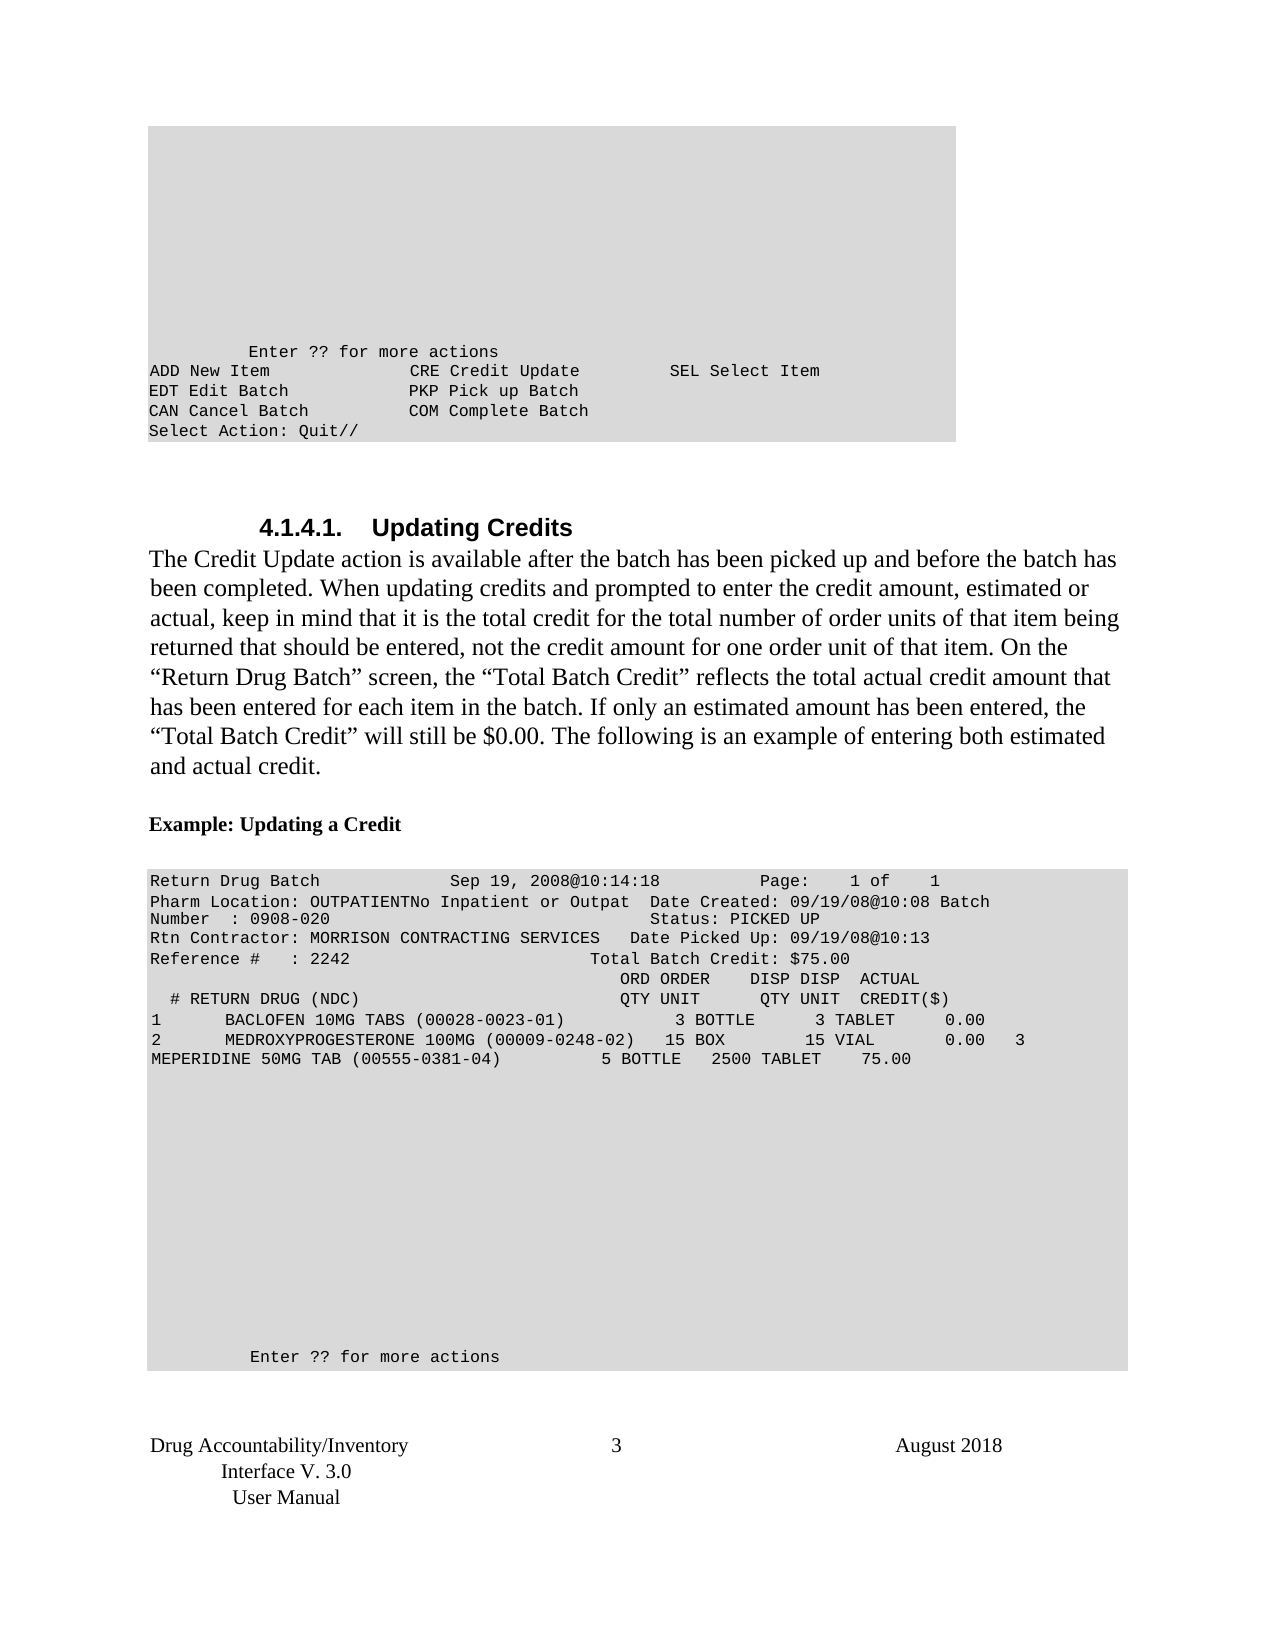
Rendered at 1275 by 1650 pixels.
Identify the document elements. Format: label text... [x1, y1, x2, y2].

text Enter ?? for more actions ADD New Item CRE Credit Update SEL Select Item [148, 344, 956, 382]
text EDT Edit Batch PKP Pick up Batch [148, 383, 956, 402]
text Select Action: Quit// [148, 423, 956, 442]
subtitle 4.1.4.1. Updating Credits [150, 513, 1134, 541]
text Example: Updating a Credit [148, 812, 1143, 836]
text The Credit Update action is available after the batch has been picked up and before the batch has been completed. When updating credits and prompted to enter the credit amount, estimated or actual, keep in mind that it is the total credit for the total number of order units of that item being returned that should be entered, not the credit amount for one order unit of that item. On the “Return Drug Batch” screen, the “Total Batch Credit” reflects the total actual credit amount that has been entered for each item in the batch. If only an estimated amount has been entered, the “Total Batch Credit” will still be $0.00. The following is an example of entering both estimated and actual credit. [149, 544, 1141, 779]
text CAN Cancel Batch COM Complete Batch [148, 403, 956, 422]
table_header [147, 869, 1128, 1371]
